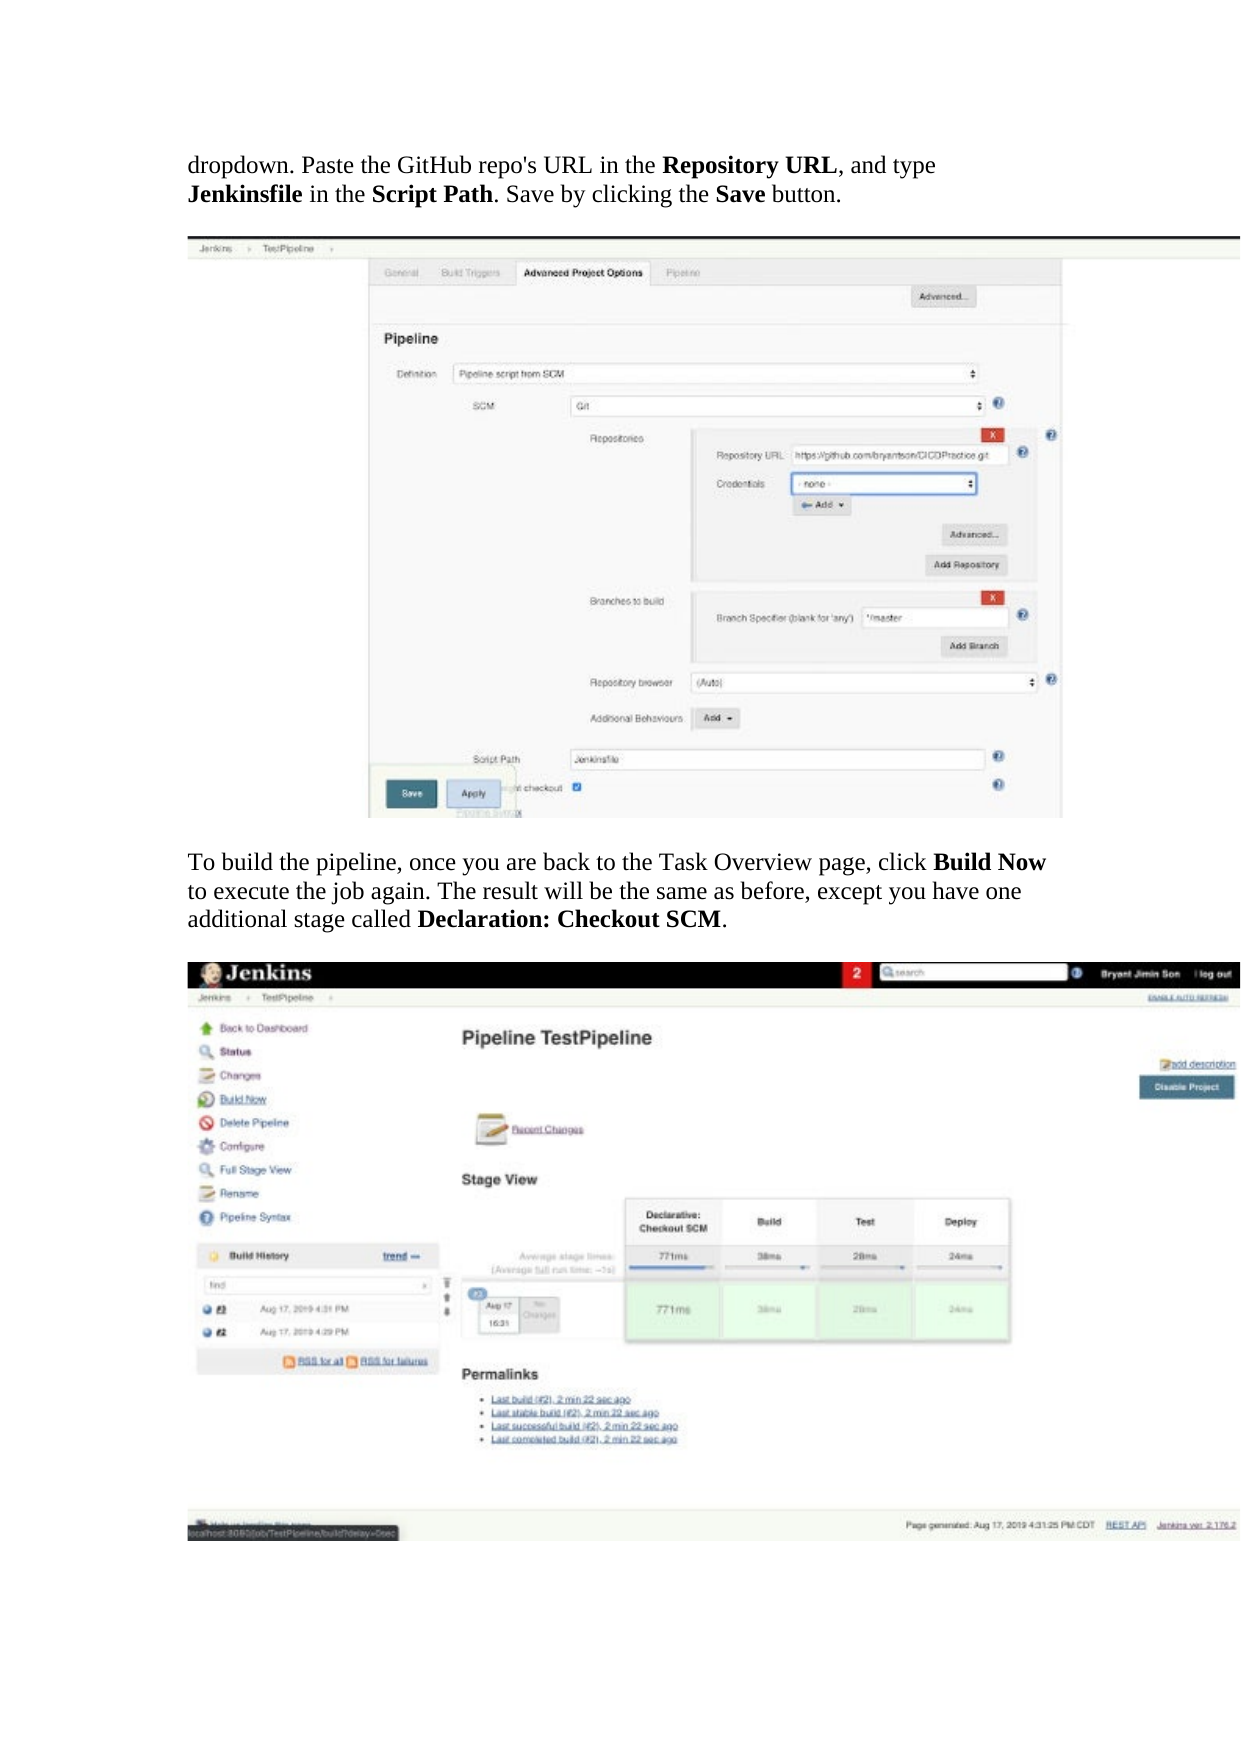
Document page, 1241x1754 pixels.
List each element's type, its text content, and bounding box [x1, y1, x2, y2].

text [187, 150, 1053, 207]
text To build the pipeline, once you are back to the Task Overview page, click Build Now to execute the job again. The result will be the same as before, except you have one additional stage called Declaration: Checkout SCM. [187, 847, 1053, 933]
picture [187, 236, 1241, 818]
picture [187, 962, 1241, 1541]
